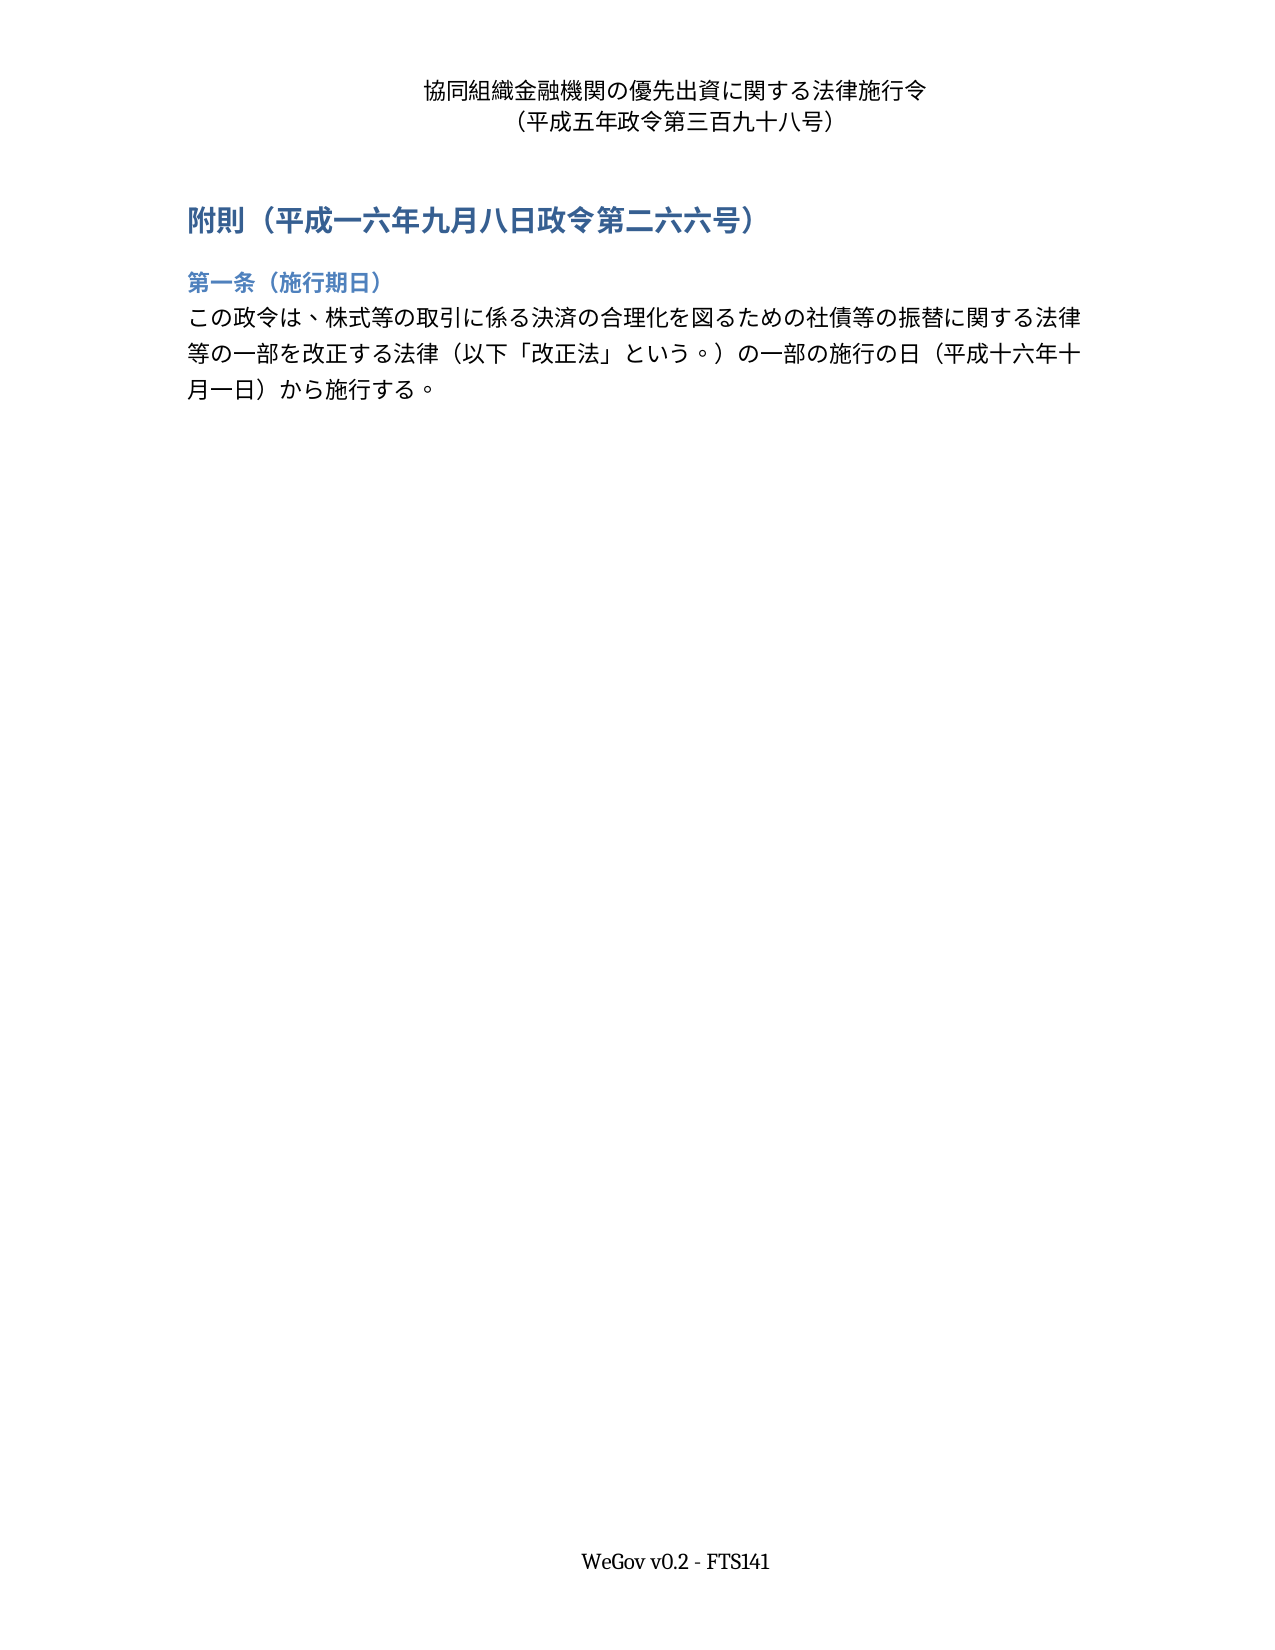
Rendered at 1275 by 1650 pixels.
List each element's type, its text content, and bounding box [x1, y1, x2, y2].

subtitle 第一条（施行期日） [187, 266, 1087, 298]
text この政令は、株式等の取引に係る決済の合理化を図るための社債等の振替に関する法律等の一部を改正する法律（以下「改正法」という。）の一部の施行の日（平成十六年十月一日）から施行する。 [187, 302, 1087, 406]
subtitle 附則（平成一六年九月八日政令第二六六号） [187, 200, 1087, 240]
